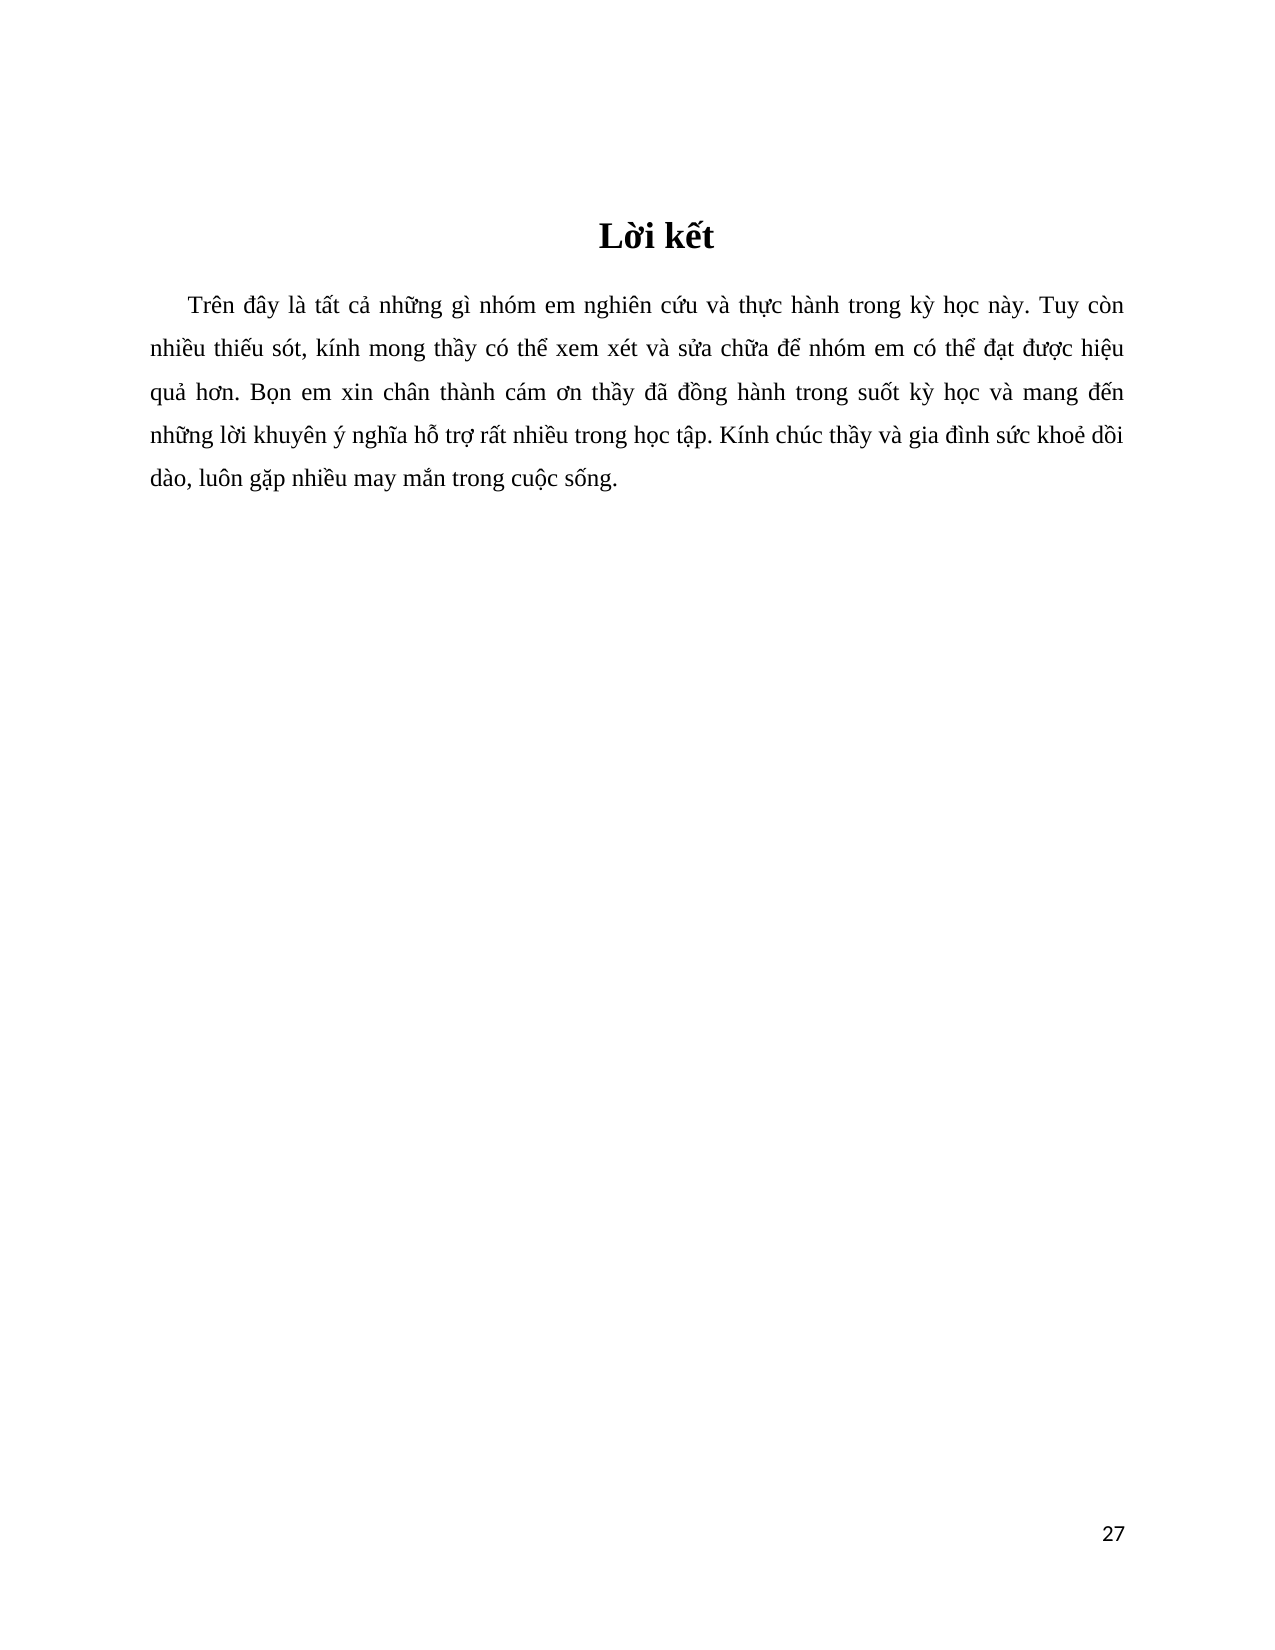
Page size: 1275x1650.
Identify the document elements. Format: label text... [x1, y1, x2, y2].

text Trên đây là tất cả những gì nhóm em nghiên cứu và thực hành trong kỳ học này. Tuy còn nhiều thiếu sót, kính mong thầy có thể xem xét và sửa chữa để nhóm em có thể đạt được hiệu quả hơn. Bọn em xin chân thành cám ơn thầy đã đồng hành trong suốt kỳ học và mang đến những lời khuyên ý nghĩa hỗ trợ rất nhiều trong học tập. Kính chúc thầy và gia đình sức khoẻ dồi dào, luôn gặp nhiều may mắn trong cuộc sống. [150, 290, 1125, 492]
text Lời kết [187, 213, 1125, 256]
